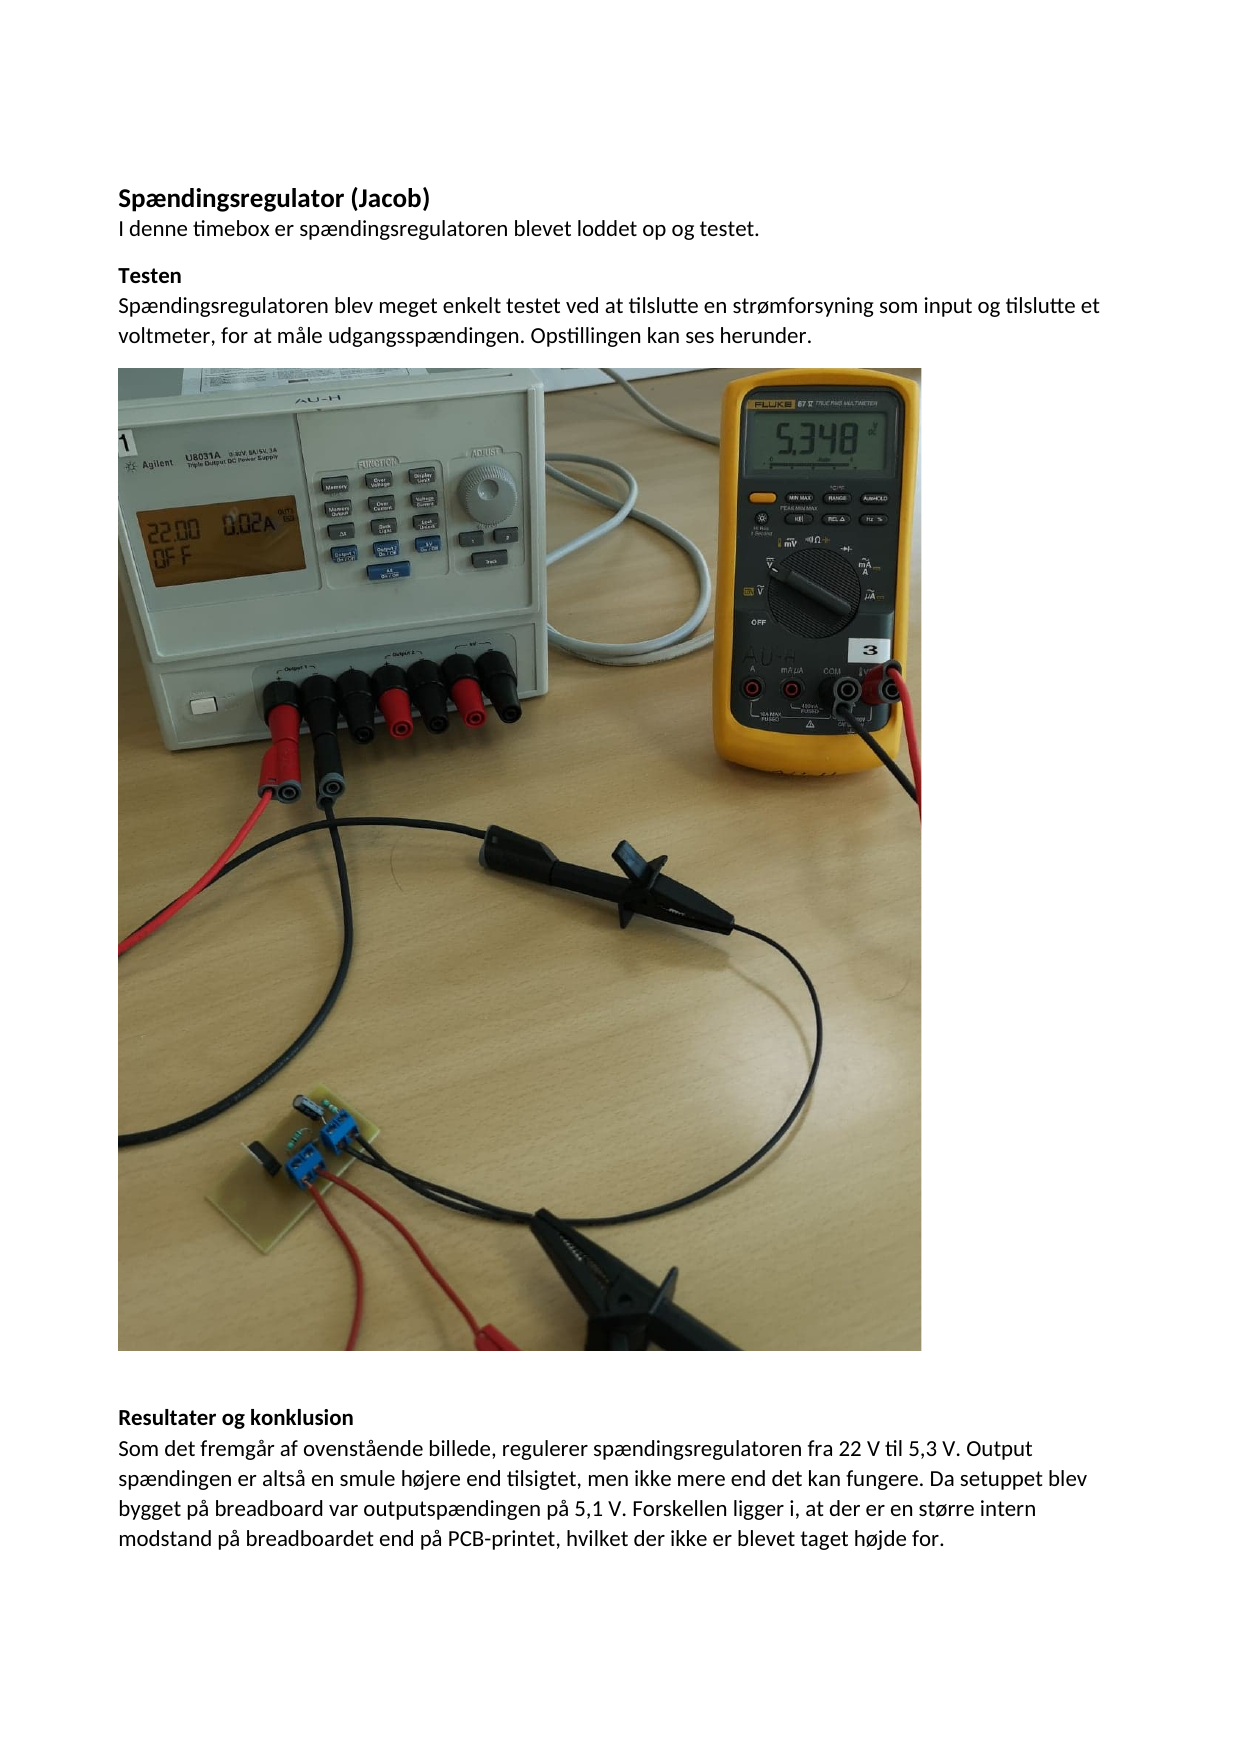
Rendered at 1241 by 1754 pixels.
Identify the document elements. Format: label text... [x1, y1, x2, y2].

text Som det fremgår af ovenstående billede, regulerer spændingsregulatoren fra 22 V til 5,3 V. Output spændingen er altså en smule højere end tilsigtet, men ikke mere end det kan fungere. Da setuppet blev bygget på breadboard var outputspændingen på 5,1 V. Forskellen ligger i, at der er en større intern modstand på breadboardet end på PCB-printet, hvilket der ikke er blevet taget højde for. [118, 1434, 1122, 1552]
subtitle Spændingsregulator (Jacob) [118, 181, 1122, 214]
subtitle Resultater og konklusion [118, 1403, 1122, 1431]
subtitle Testen [118, 261, 1122, 289]
picture [118, 368, 922, 1351]
text Spændingsregulatoren blev meget enkelt testet ved at tilslutte en strømforsyning som input og tilslutte et voltmeter, for at måle udgangsspændingen. Opstillingen kan ses herunder. [118, 291, 1122, 350]
text I denne timebox er spændingsregulatoren blevet loddet op og testet. [118, 214, 1122, 242]
